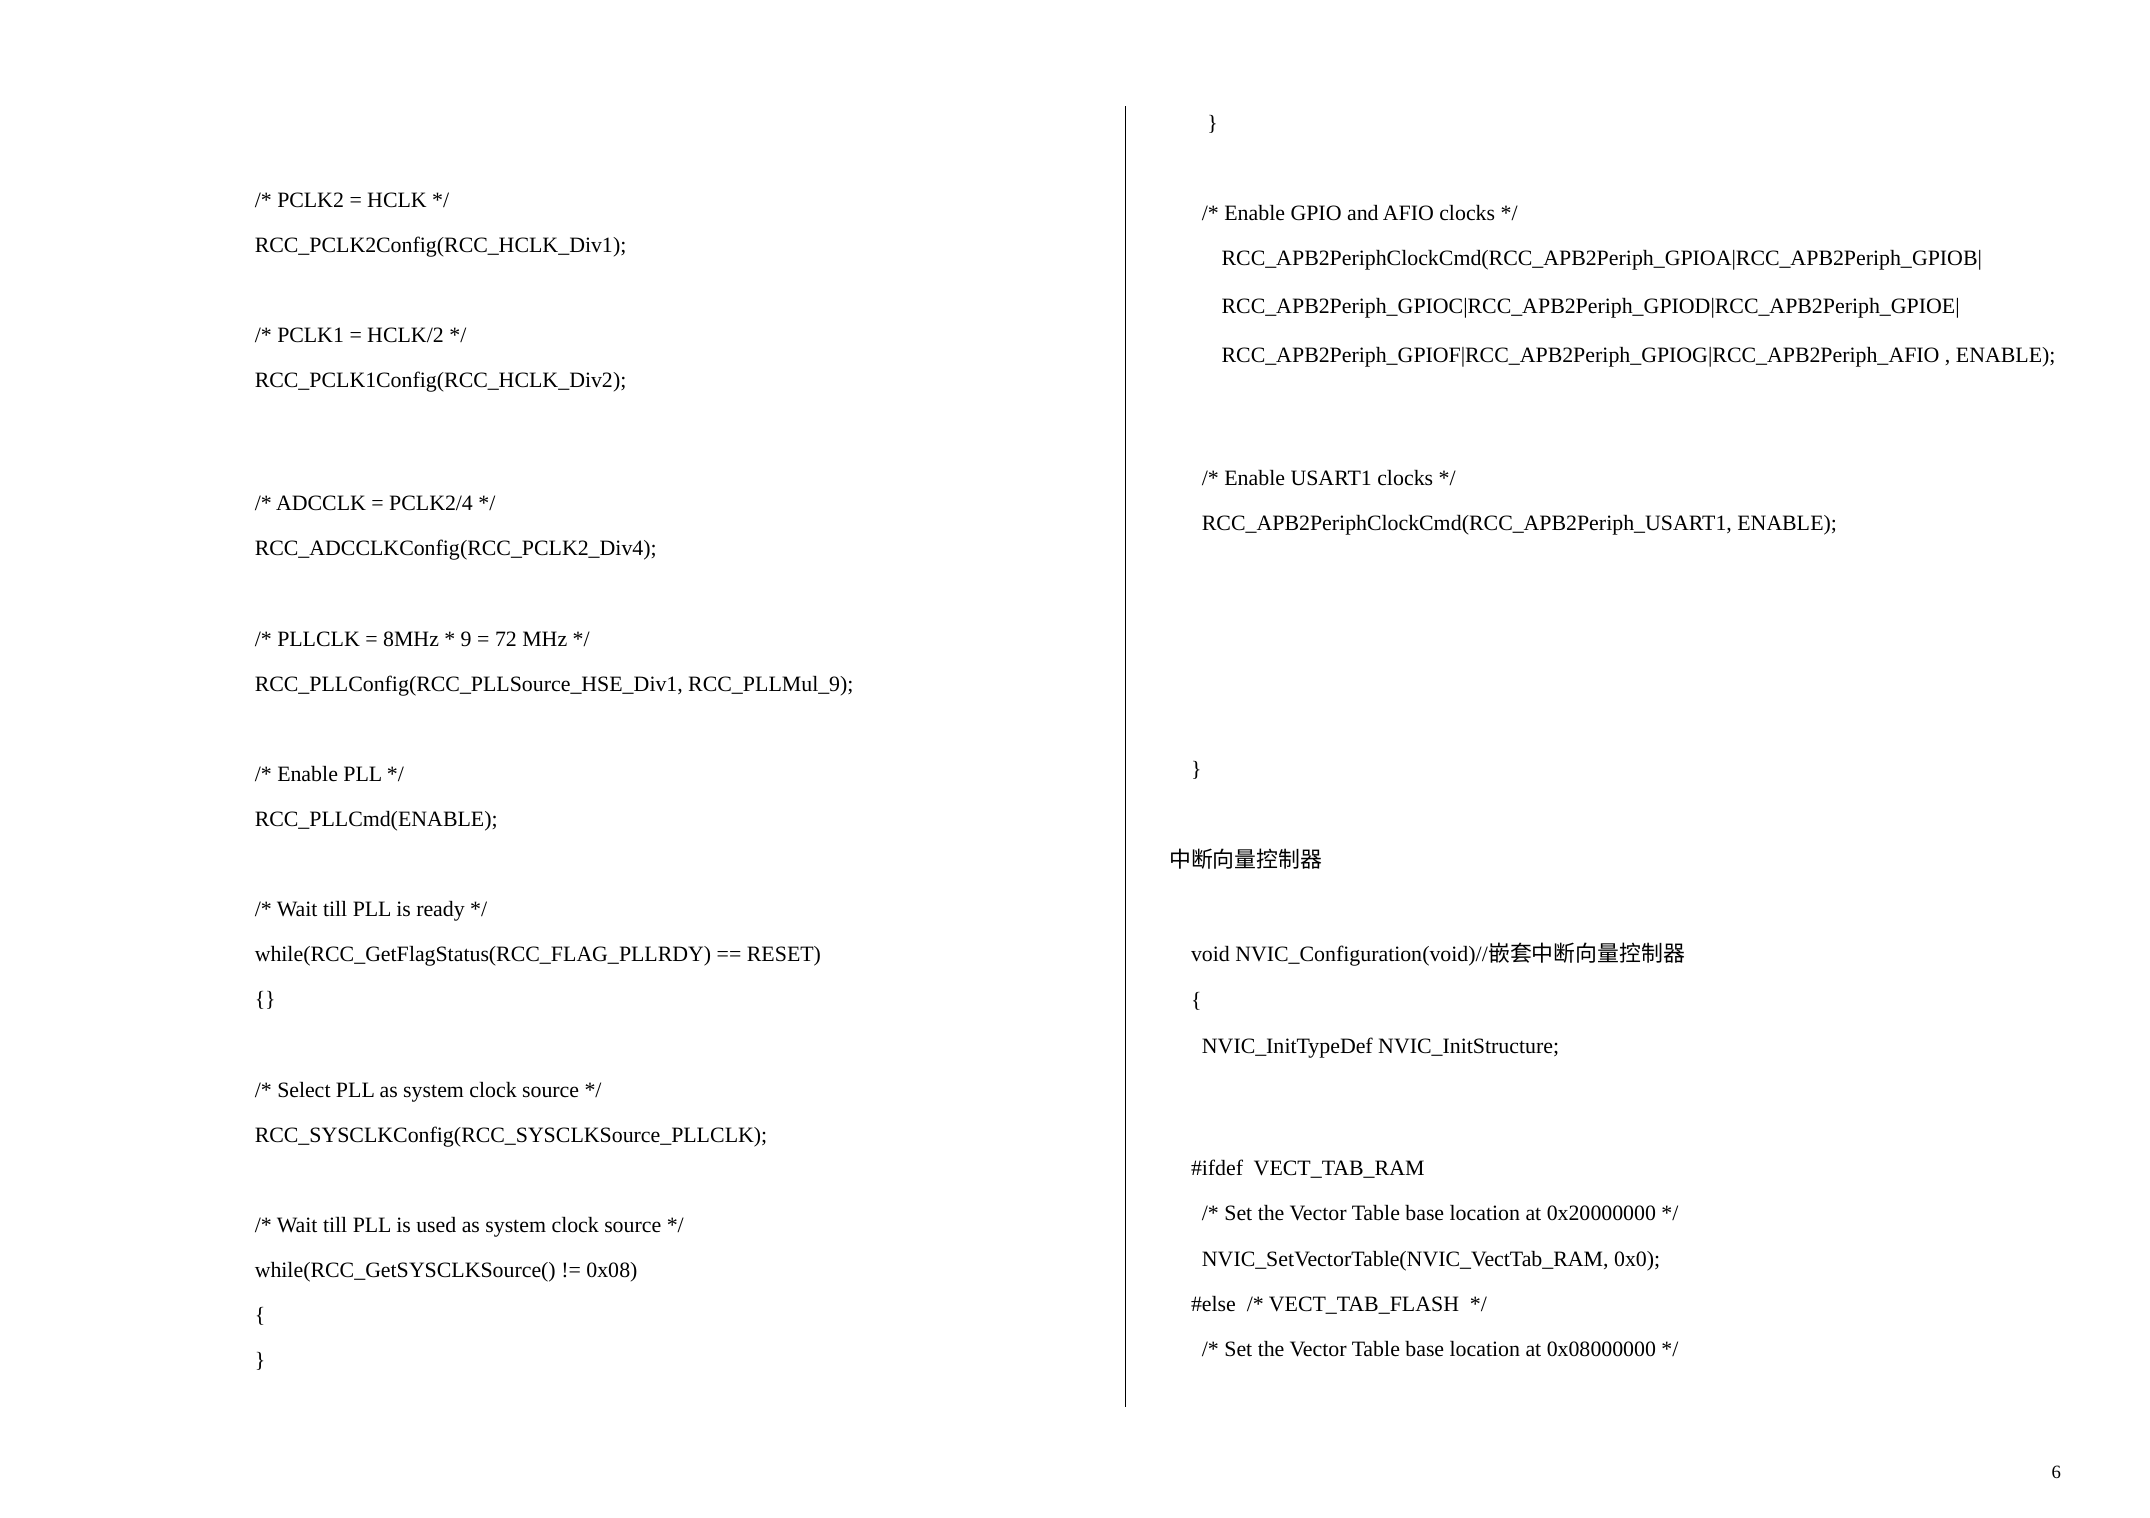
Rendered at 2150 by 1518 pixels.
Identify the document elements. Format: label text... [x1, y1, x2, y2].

text while(RCC_GetFlagStatus(RCC_FLAG_PLLRDY) == RESET) [189, 938, 1103, 970]
text RCC_ADCCLKConfig(RCC_PCLK2_Div4); [189, 532, 1103, 564]
text while(RCC_GetSYSCLKSource() != 0x08) [189, 1253, 1103, 1286]
text /* Enable USART1 clocks */ [1147, 461, 2061, 494]
text /* PLLCLK = 8MHz * 9 = 72 MHz */ [189, 622, 1103, 654]
text NVIC_SetVectorTable(NVIC_VectTab_RAM, 0x0); [1147, 1242, 2061, 1274]
text /* Select PLL as system clock source */ [189, 1073, 1103, 1105]
text RCC_PLLConfig(RCC_PLLSource_HSE_Div1, RCC_PLLMul_9); [189, 667, 1103, 699]
text /* Wait till PLL is used as system clock source */ [189, 1208, 1103, 1241]
text 中断向量控制器 [1147, 842, 2061, 874]
text /* Enable GPIO and AFIO clocks */ [1147, 196, 2061, 228]
text { [189, 1298, 1103, 1331]
text #else /* VECT_TAB_FLASH */ [1147, 1287, 2061, 1319]
text /* PCLK2 = HCLK */ [189, 183, 1103, 216]
text RCC_PCLK1Config(RCC_HCLK_Div2); [189, 364, 1103, 396]
text /* ADCCLK = PCLK2/4 */ [189, 487, 1103, 519]
text RCC_PCLK2Config(RCC_HCLK_Div1); [189, 228, 1103, 261]
text RCC_PLLCmd(ENABLE); [189, 802, 1103, 835]
text #ifdef VECT_TAB_RAM [1147, 1152, 2061, 1184]
text /* Set the Vector Table base location at 0x08000000 */ [1147, 1332, 2061, 1364]
text /* Wait till PLL is ready */ [189, 892, 1103, 925]
text RCC_APB2PeriphClockCmd(RCC_APB2Periph_GPIOA|RCC_APB2Periph_GPIOB|RCC_APB2Periph_GPIOC|RCC_APB2Periph_GPIOD|RCC_APB2Periph_GPIOE|RCC_APB2Periph_GPIOF|RCC_APB2Periph_GPIOG|RCC_APB2Periph_AFIO , ENABLE); [1221, 241, 2061, 371]
text /* PCLK1 = HCLK/2 */ [189, 319, 1103, 351]
text } [1147, 106, 2061, 138]
text /* Enable PLL */ [189, 757, 1103, 790]
text { [1147, 984, 2061, 1016]
text } [189, 1343, 1103, 1376]
text NVIC_InitTypeDef NVIC_InitStructure; [1147, 1029, 2061, 1061]
text {} [189, 983, 1103, 1015]
text } [1147, 752, 2061, 784]
text RCC_APB2PeriphClockCmd(RCC_APB2Periph_USART1, ENABLE); [1147, 506, 2061, 539]
text RCC_SYSCLKConfig(RCC_SYSCLKSource_PLLCLK); [189, 1118, 1103, 1151]
text /* Set the Vector Table base location at 0x20000000 */ [1147, 1197, 2061, 1229]
text void NVIC_Configuration(void)//嵌套中断向量控制器 [1147, 936, 2061, 968]
